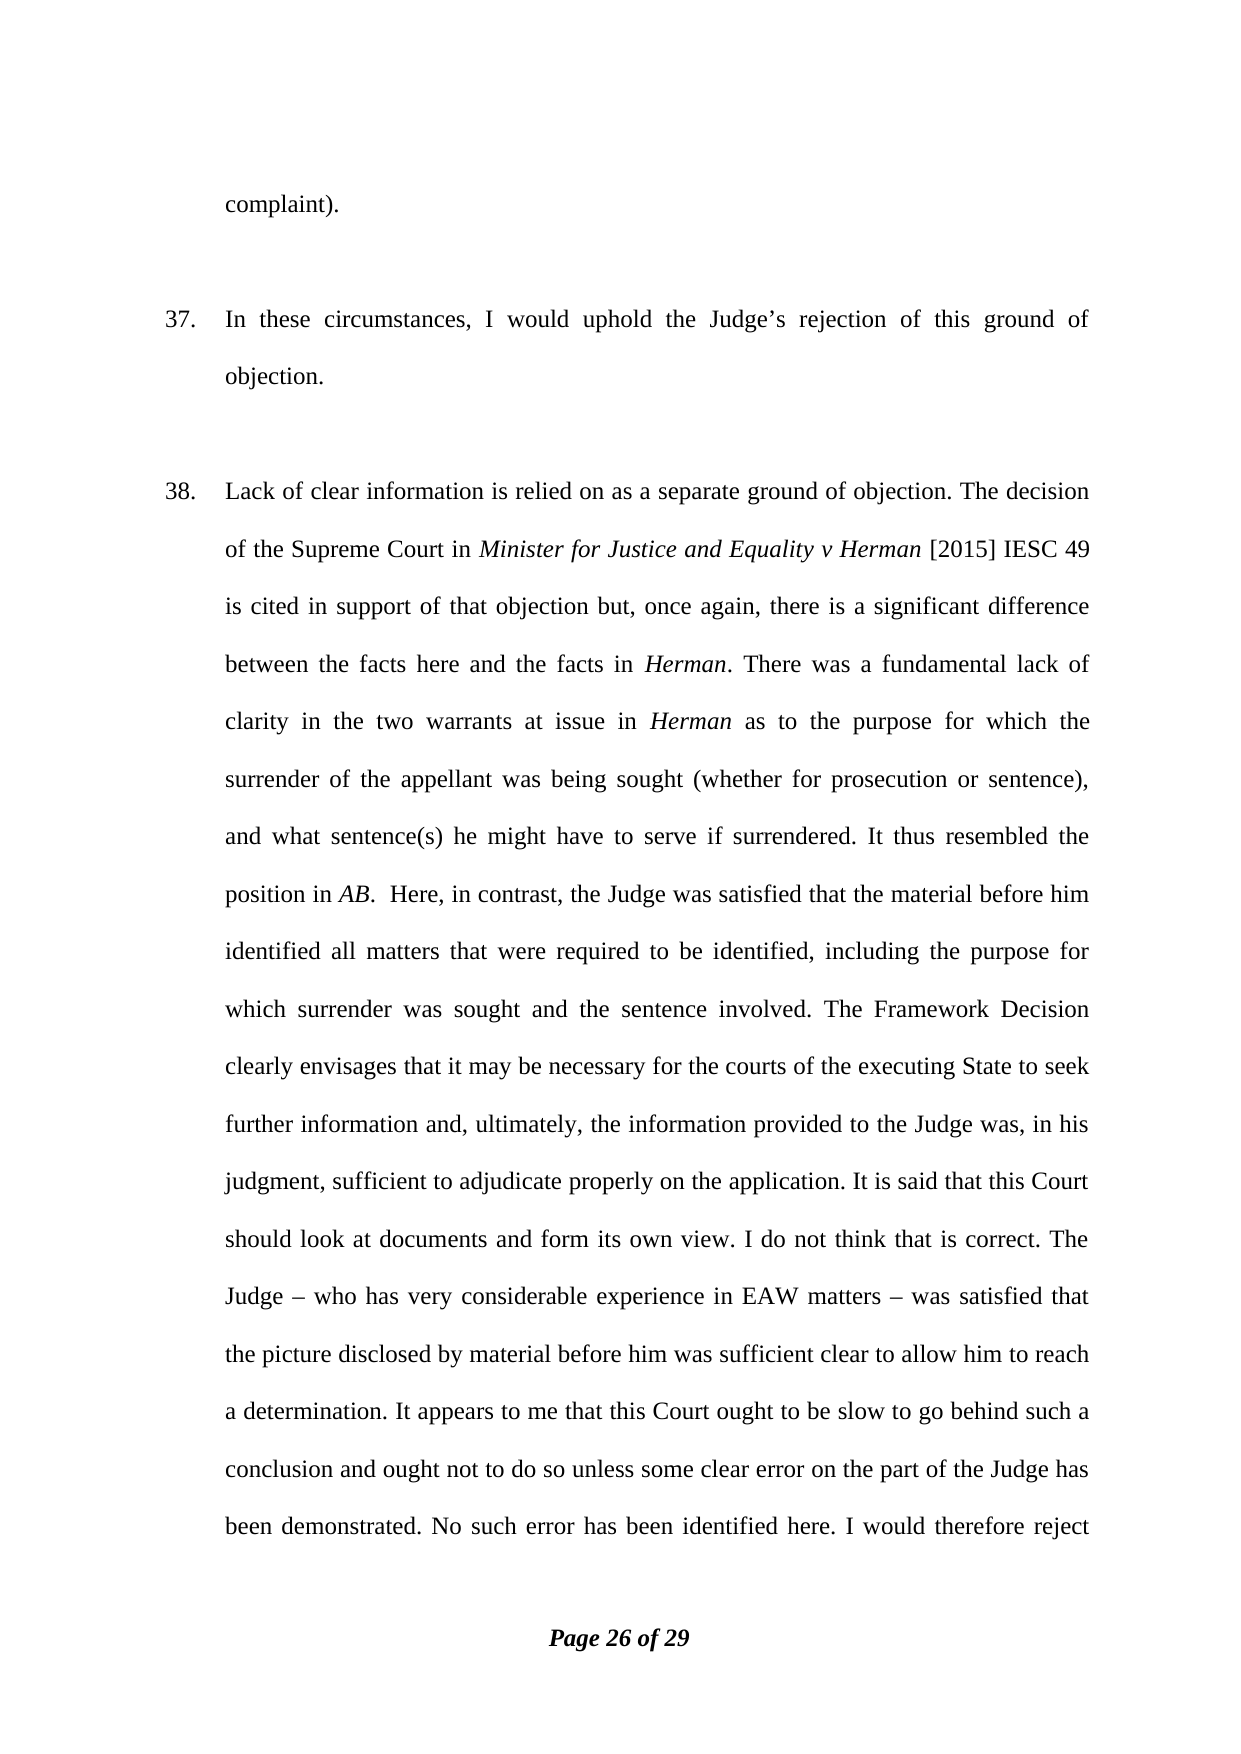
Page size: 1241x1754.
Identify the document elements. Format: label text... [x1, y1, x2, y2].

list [165, 189, 1090, 218]
list In these circumstances, I would uphold the Judge’s rejection of this ground of objection. [165, 304, 1090, 390]
